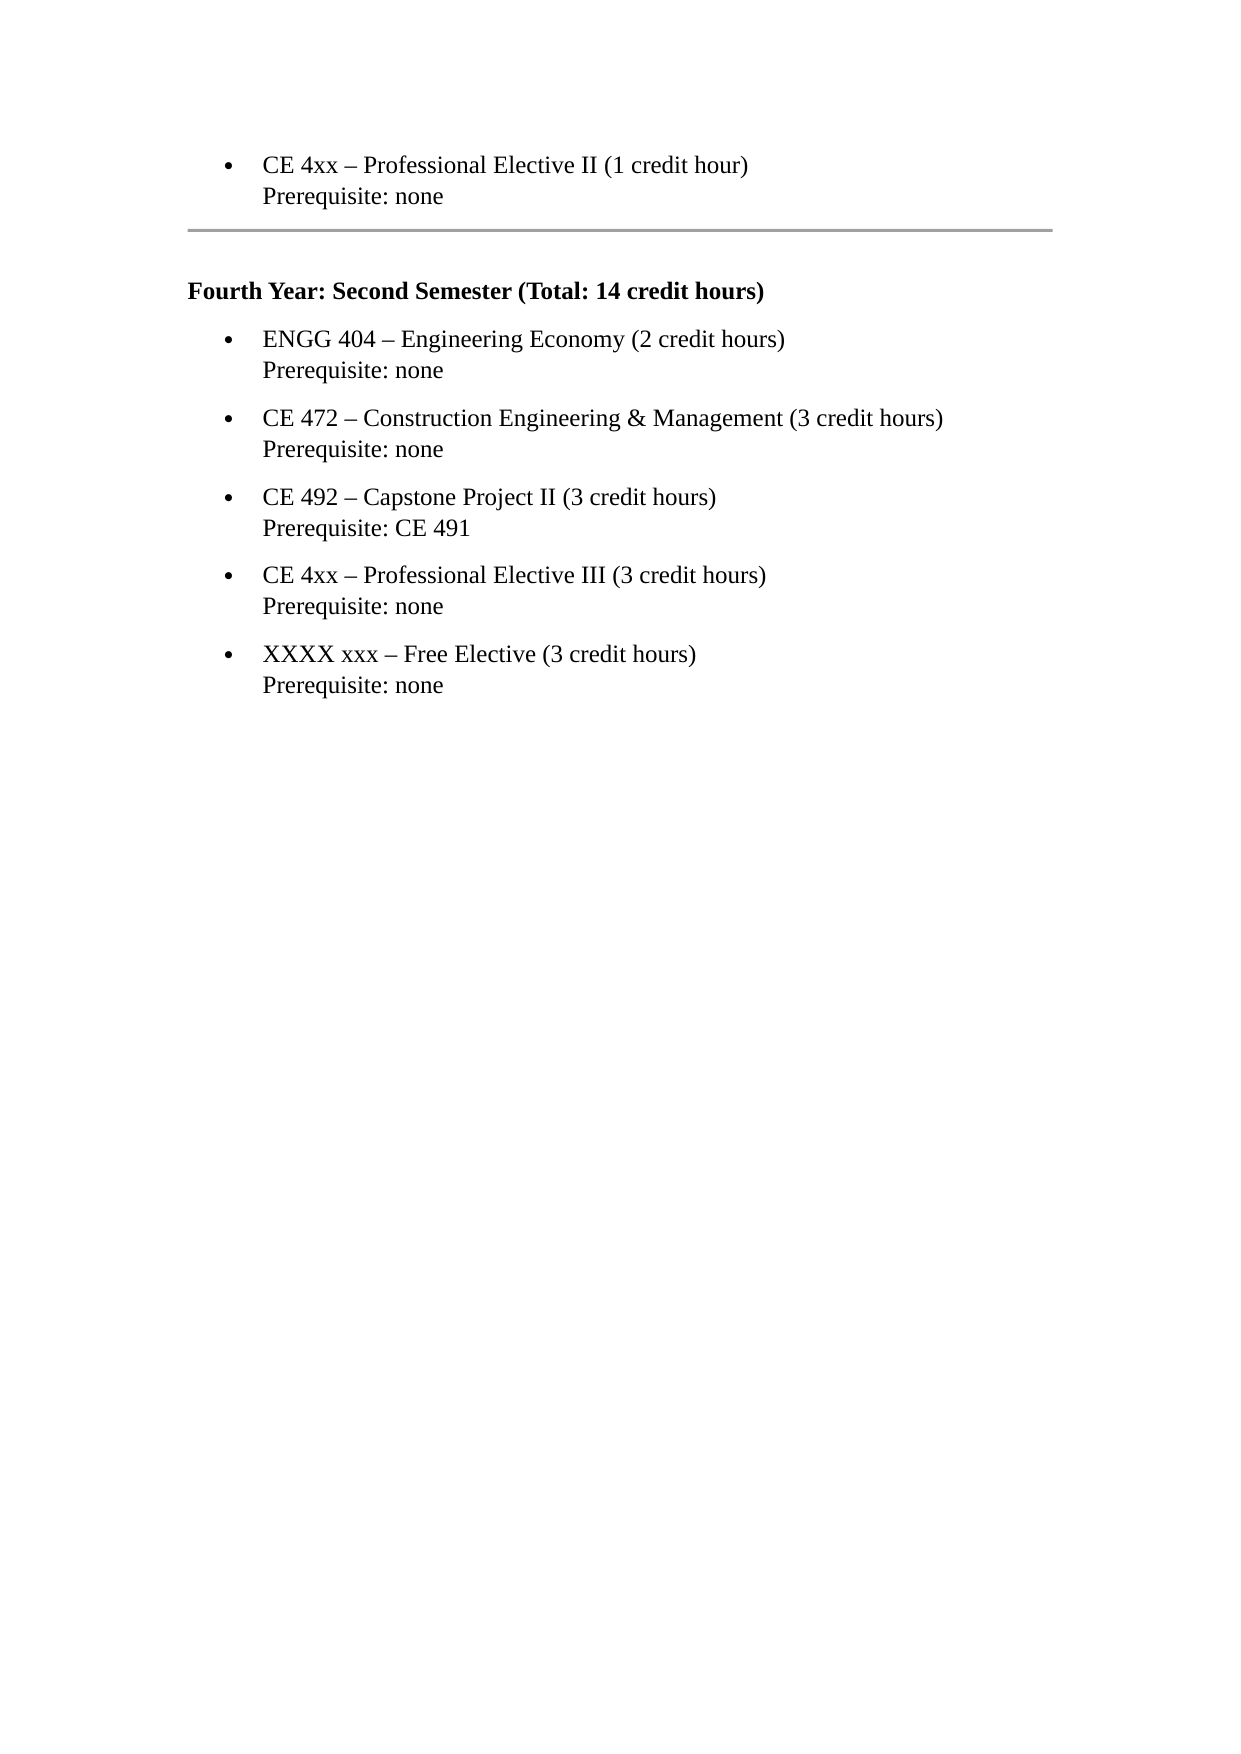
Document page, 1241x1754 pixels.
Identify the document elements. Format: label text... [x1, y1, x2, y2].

list CE 4xx – Professional Elective II (1 credit hour) Prerequisite: none [225, 150, 1053, 210]
list ENGG 404 – Engineering Economy (2 credit hours) Prerequisite: none [225, 324, 1053, 384]
list CE 472 – Construction Engineering & Management (3 credit hours) Prerequisite: none [225, 403, 1053, 463]
text Fourth Year: Second Semester (Total: 14 credit hours) [187, 276, 1053, 305]
list XXXX xxx – Free Elective (3 credit hours) Prerequisite: none [225, 639, 1053, 699]
list CE 4xx – Professional Elective III (3 credit hours) Prerequisite: none [225, 560, 1053, 620]
list CE 492 – Capstone Project II (3 credit hours) Prerequisite: CE 491 [225, 482, 1053, 541]
